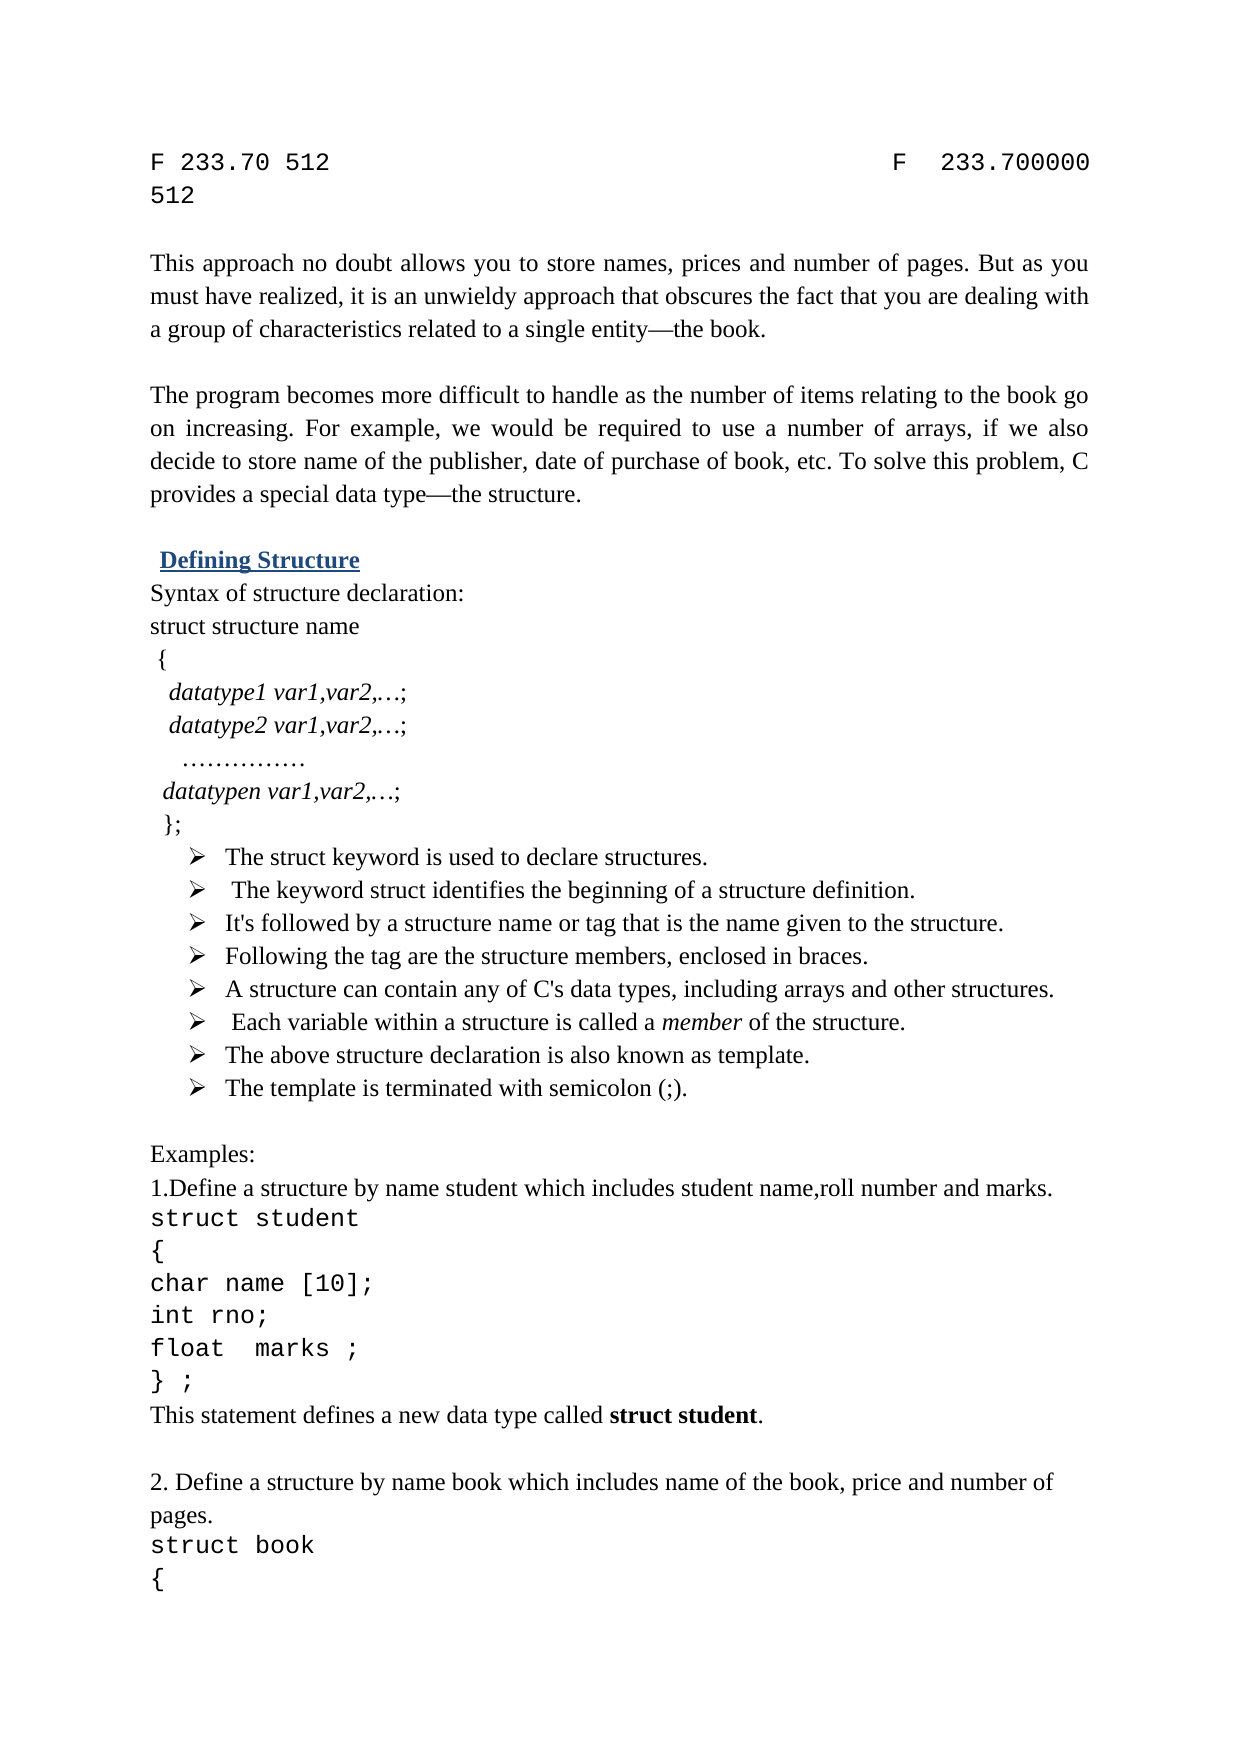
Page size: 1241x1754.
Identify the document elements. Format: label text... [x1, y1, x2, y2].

text float marks ; [150, 1336, 1090, 1364]
list It's followed by a structure name or tag that is the name given to the structure. [187, 908, 1090, 937]
text This approach no doubt allows you to store names, prices and number of pages. But as you must have realized, it is an unwieldy approach that obscures the fact that you are dealing with a group of characteristics related to a single entity—the book. [150, 248, 1090, 343]
list The above structure declaration is also known as template. [187, 1041, 1090, 1069]
text The program becomes more difficult to handle as the number of items relating to the book go on increasing. For example, we would be required to use a number of arrays, if we also decide to store name of the publisher, date of purchase of book, etc. To solve this problem, C provides a special data type—the structure. [150, 380, 1090, 508]
text int rno; [150, 1303, 1090, 1331]
text 1.Define a structure by name student which includes student name,roll number and marks. [150, 1173, 1090, 1201]
text struct student [150, 1206, 1090, 1234]
list The template is terminated with semicolon (;). [187, 1073, 1090, 1102]
text F 233.70 512 F 233.700000 512 [150, 150, 1090, 211]
text datatype1 var1,var2,…; [150, 677, 1090, 706]
text datatypen var1,var2,…; [150, 776, 1090, 805]
text { [150, 1238, 1090, 1266]
list Following the tag are the structure members, enclosed in braces. [187, 941, 1090, 970]
text Syntax of structure declaration: [150, 578, 1090, 607]
list Each variable within a structure is called a member of the structure. [187, 1007, 1090, 1036]
text 2. Define a structure by name book which includes name of the book, price and number of pages. [150, 1467, 1090, 1528]
list The struct keyword is used to declare structures. [187, 842, 1090, 871]
list A structure can contain any of C's data types, including arrays and other structures. [187, 974, 1090, 1003]
text struct book [150, 1533, 1090, 1561]
text }; [150, 809, 1090, 838]
text char name [10]; [150, 1271, 1090, 1299]
text Examples: [150, 1139, 1090, 1168]
text { [150, 644, 1090, 673]
text This statement defines a new data type called struct student. [150, 1401, 1090, 1429]
list The keyword struct identifies the beginning of a structure definition. [187, 875, 1090, 904]
text } ; [150, 1368, 1090, 1396]
text struct structure name [150, 611, 1090, 640]
list Defining Structure [159, 545, 1090, 574]
text { [150, 1565, 1090, 1593]
text datatype2 var1,var2,…; [150, 710, 1090, 739]
text …………… [150, 743, 1090, 772]
